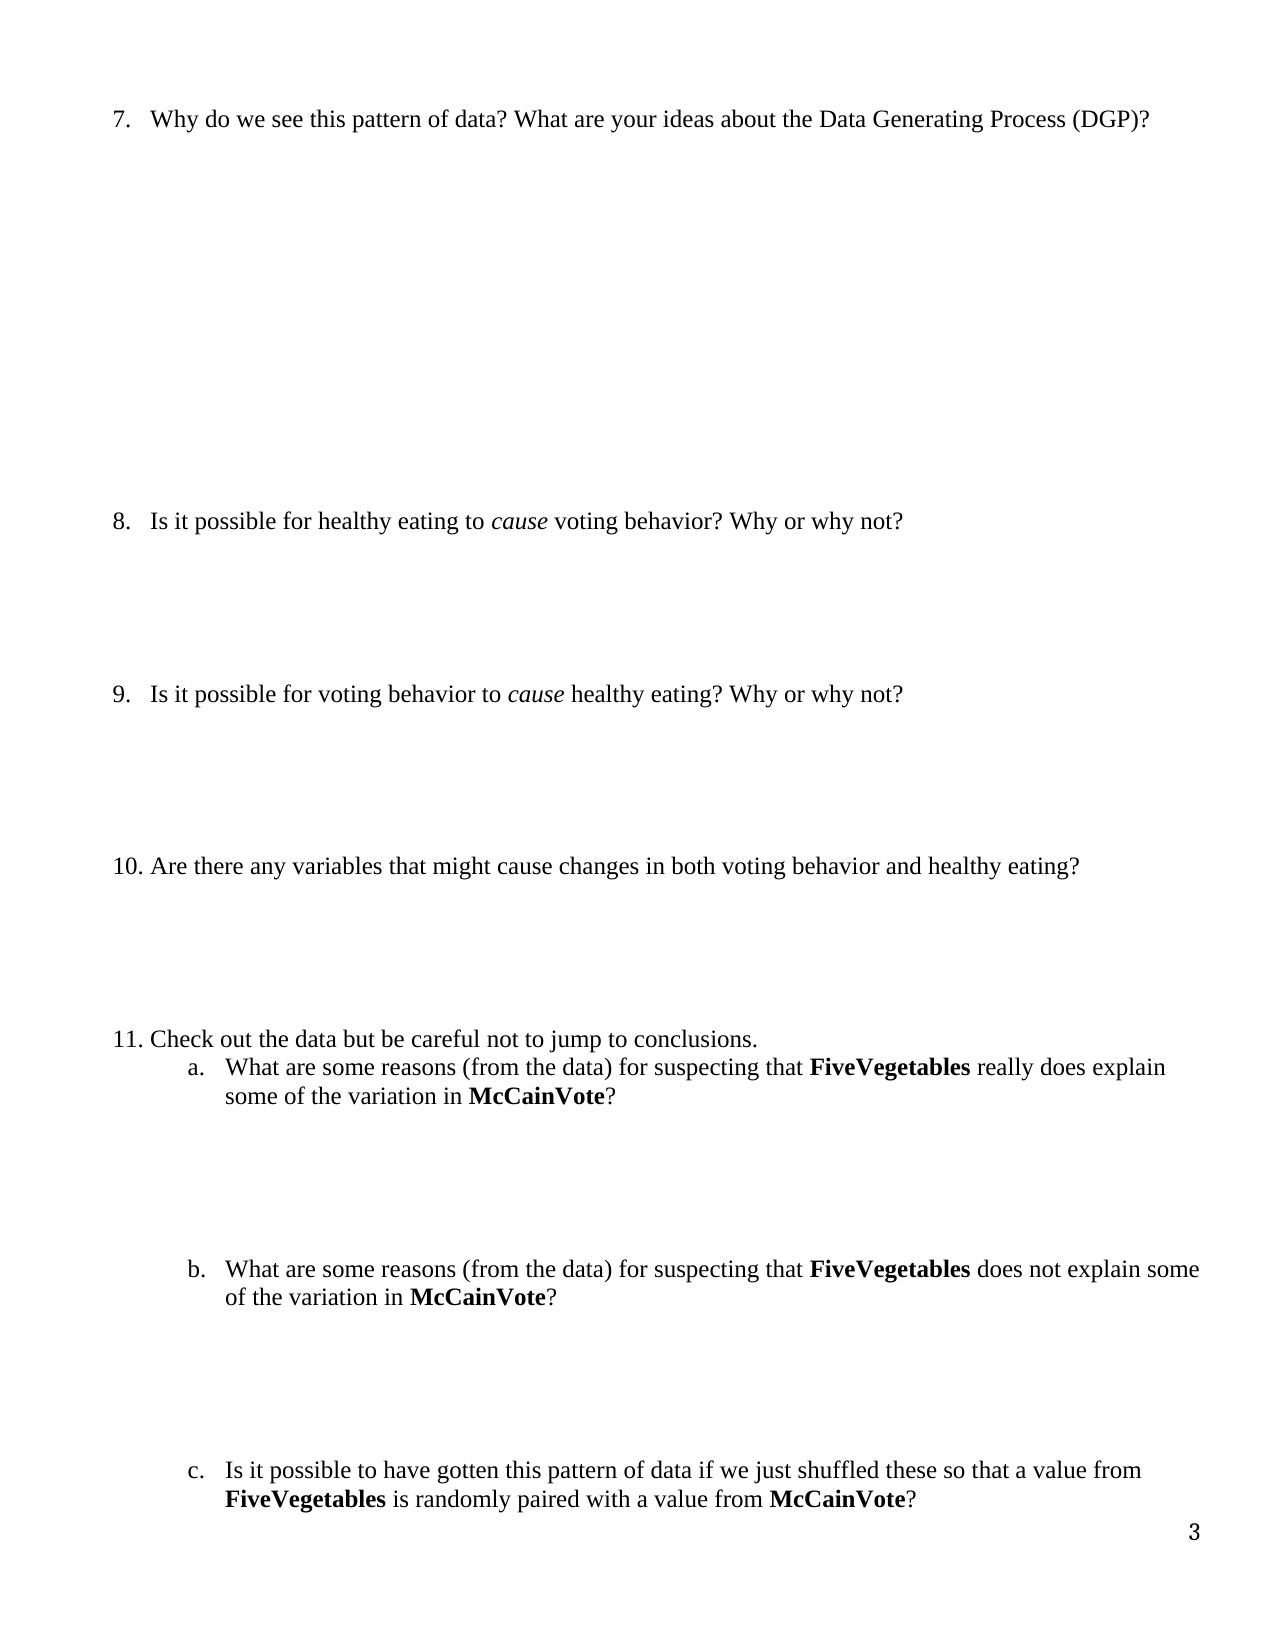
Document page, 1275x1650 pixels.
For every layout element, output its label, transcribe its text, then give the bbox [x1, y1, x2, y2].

list Is it possible for healthy eating to cause voting behavior? Why or why not? [112, 506, 1200, 535]
list Check out the data but be careful not to jump to conclusions. [112, 1024, 1200, 1052]
list Is it possible to have gotten this pattern of data if we just shuffled these so that a value from FiveVegetables is randomly paired with a value from McCainVote? [187, 1455, 1200, 1512]
list Why do we see this pattern of data? What are your ideas about the Data Generating Process (DGP)? [112, 104, 1200, 132]
list What are some reasons (from the data) for suspecting that FiveVegetables really does explain some of the variation in McCainVote? [187, 1052, 1200, 1110]
list Are there any variables that might cause changes in both voting behavior and healthy eating? [112, 851, 1200, 880]
list Is it possible for voting behavior to cause healthy eating? Why or why not? [112, 679, 1200, 707]
list What are some reasons (from the data) for suspecting that FiveVegetables does not explain some of the variation in McCainVote? [187, 1254, 1200, 1311]
